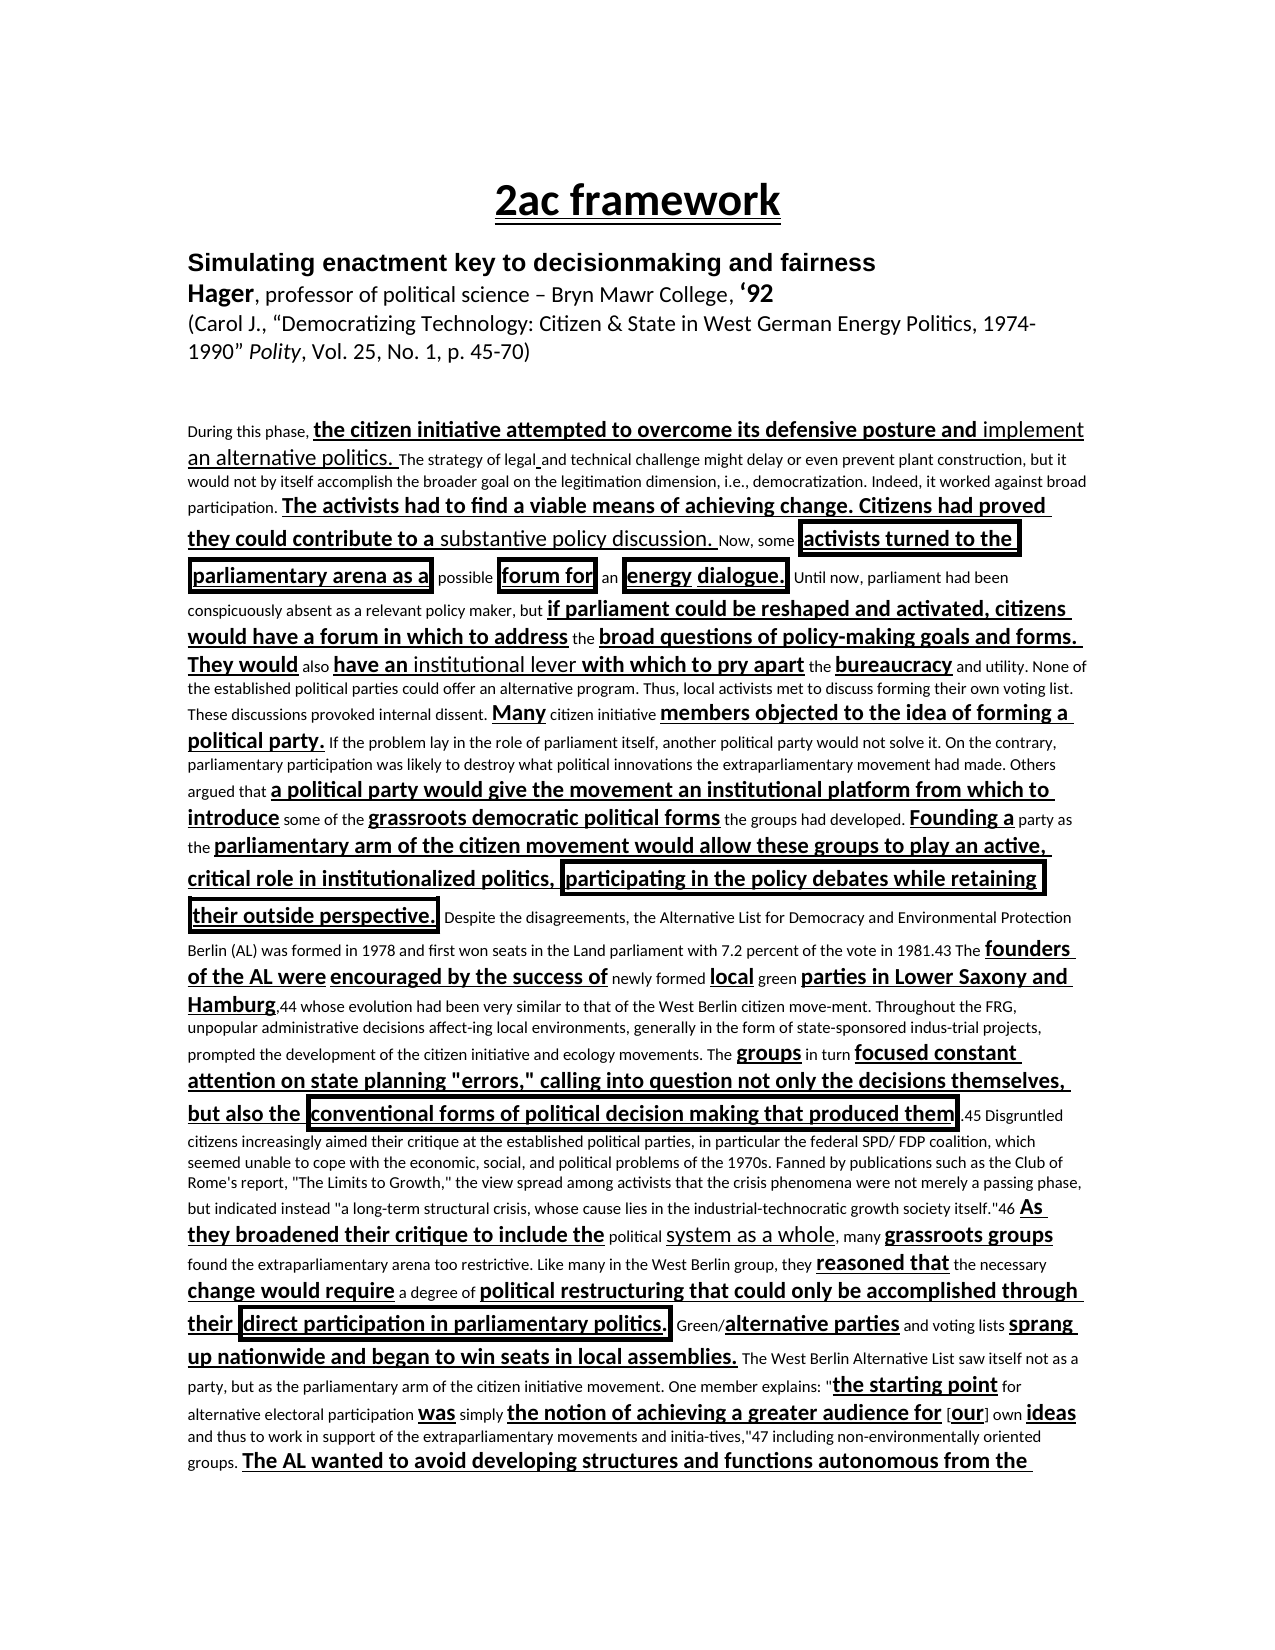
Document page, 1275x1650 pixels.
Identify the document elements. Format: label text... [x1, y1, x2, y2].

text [187, 415, 1087, 1474]
text Simulating enactment key to decisionmaking and fairness [187, 248, 1087, 276]
text (Carol J., “Democratizing Technology: Citizen & State in West German Energy Politics, 1974-1990” Polity, Vol. 25, No. 1, p. 45-70) [187, 309, 1087, 365]
text Hager, professor of political science – Bryn Mawr College, ‘92 [187, 276, 1087, 309]
subtitle 2ac framework [187, 171, 1087, 227]
